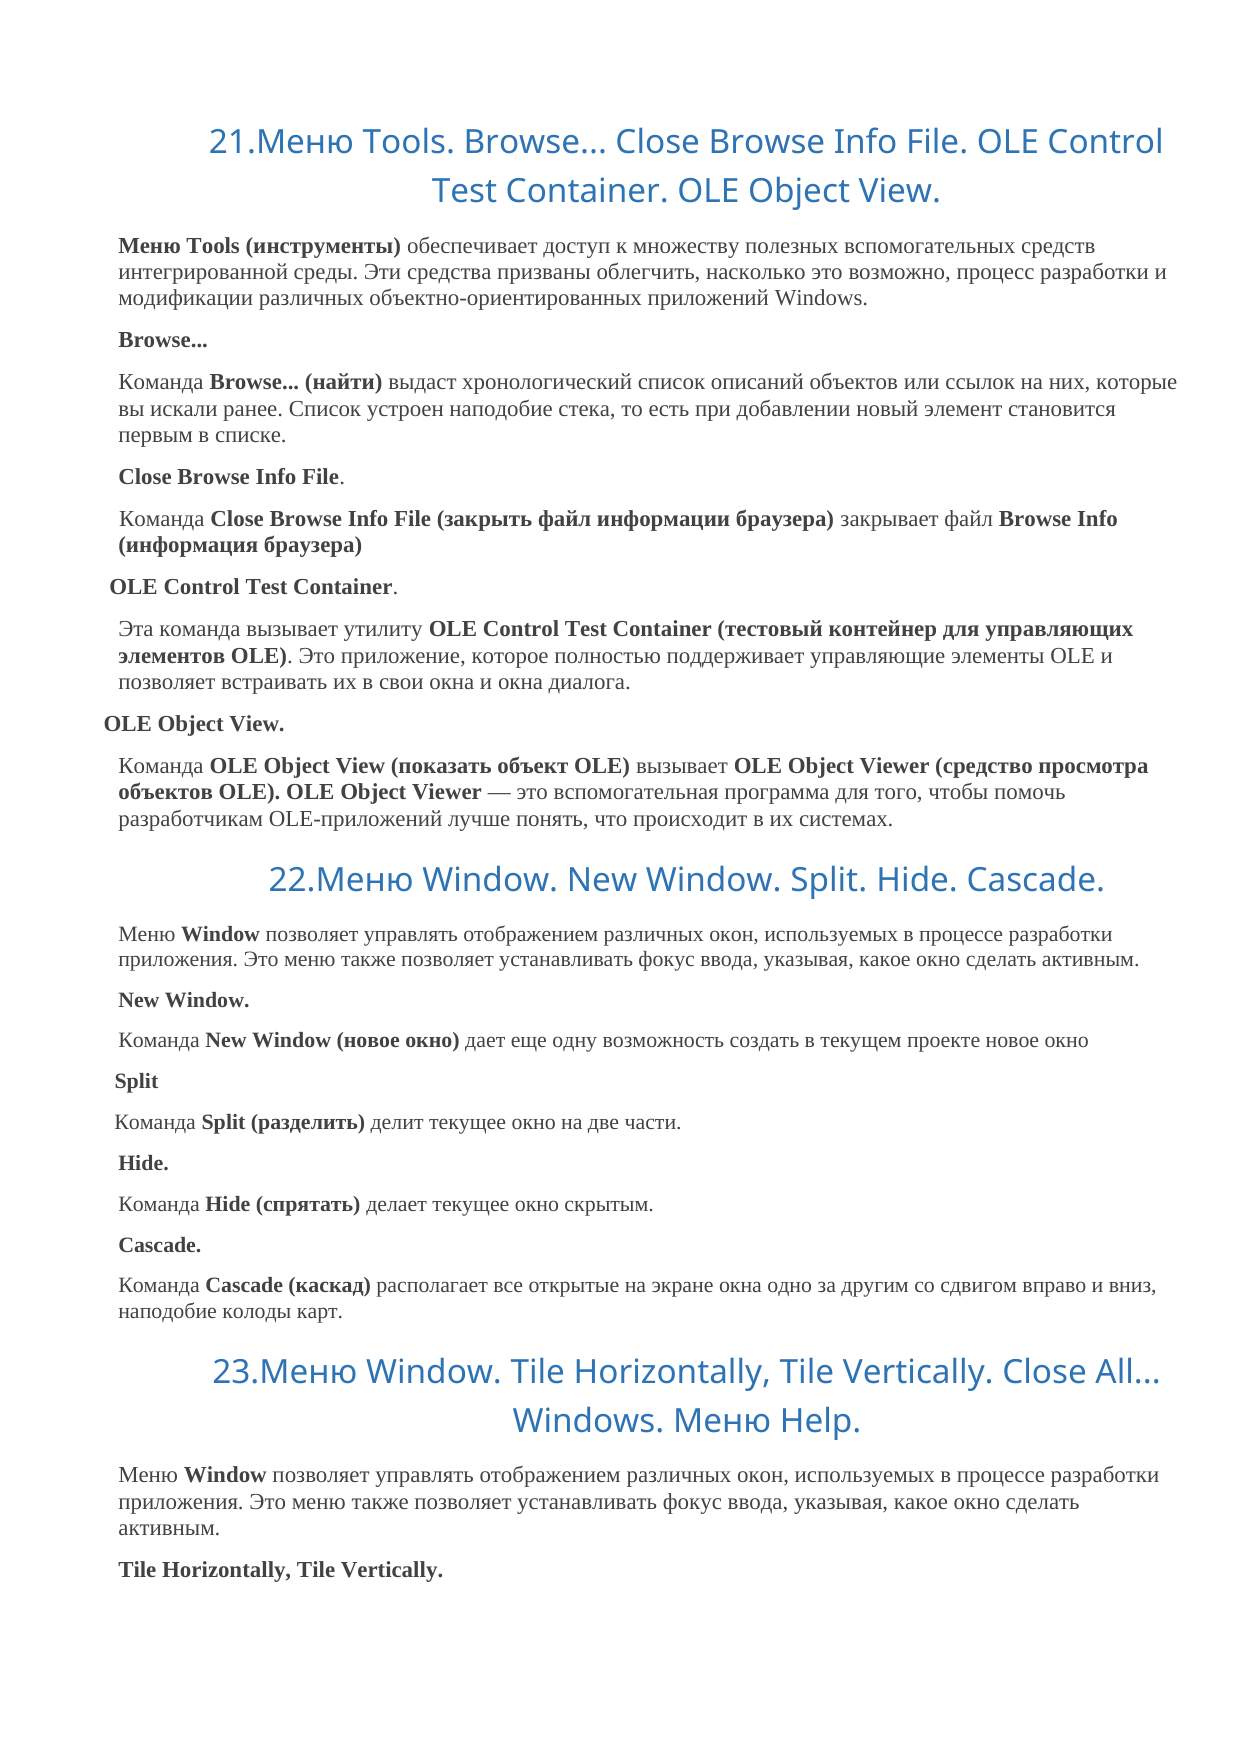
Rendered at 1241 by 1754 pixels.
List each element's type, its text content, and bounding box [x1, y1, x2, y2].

subtitle 23.Меню Window. Tile Horizontally, Tile Vertically. Close All... Windows. Меню Help. [177, 1348, 1196, 1442]
text Команда Split (разделить) делит текущее окно на две части. [103, 1109, 1180, 1134]
text OLE Object View. [103, 710, 1180, 736]
text Команда OLE Object View (показать объект OLE) вызывает OLE Object Viewer (средство просмотра объектов OLE). OLE Object Viewer — это вспомогательная программа для того, чтобы помочь разработчикам OLE-приложений лучше понять, что происходит в их системах. [118, 752, 1180, 831]
text Команда Hide (спрятать) делает текущее окно скрытым. [118, 1191, 1180, 1216]
text Hide. [118, 1150, 1180, 1175]
text Команда Close Browse Info File (закрыть файл информации браузера) закрывает файл Browse Info (информация браузера) [118, 505, 1180, 558]
text Split [103, 1068, 1180, 1093]
text Меню Tools (инструменты) обеспечивает доступ к множеству полезных вспомогательных средств интегрированной среды. Эти средства призваны облегчить, насколько это возможно, процесс разработки и модификации различных объектно-ориентированных приложений Windows. [118, 232, 1180, 311]
text Команда Cascade (каскад) располагает все открытые на экране окна одно за другим со сдвигом вправо и вниз, наподобие колоды карт. [118, 1272, 1180, 1323]
text Меню Window позволяет управлять отображением различных окон, используемых в процессе разработки приложения. Это меню также позволяет устанавливать фокус ввода, указывая, какое окно сделать активным. [220, 1461, 1180, 1541]
text Browse... [118, 326, 1180, 353]
text Cascade. [118, 1232, 1180, 1257]
text New Window. [118, 987, 1180, 1012]
text OLE Control Test Container. [103, 573, 1180, 600]
subtitle 22.Меню Window. New Window. Split. Hide. Cascade. [177, 856, 1196, 901]
subtitle 21.Меню Tools. Browse... Close Browse Info File. OLE Control Test Container. OLE Object View. [177, 118, 1196, 212]
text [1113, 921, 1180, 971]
text Close Browse Info File. [118, 463, 1180, 489]
text Команда Browse... (найти) выдаст хронологический список описаний объектов или ссылок на них, которые вы искали ранее. Список устроен наподобие стека, то есть при добавлении новый элемент становится первым в списке. [118, 368, 1180, 447]
text Tile Horizontally, Tile Vertically. [118, 1556, 1180, 1582]
text Команда New Window (новое окно) дает еще одну возможность создать в текущем проекте новое окно [118, 1027, 1180, 1053]
text Эта команда вызывает утилиту OLE Control Test Container (тестовый контейнер для управляющих элементов OLE). Это приложение, которое полностью поддерживает управляющие элементы OLE и позволяет встраивать их в свои окна и окна диалога. [118, 615, 1180, 694]
